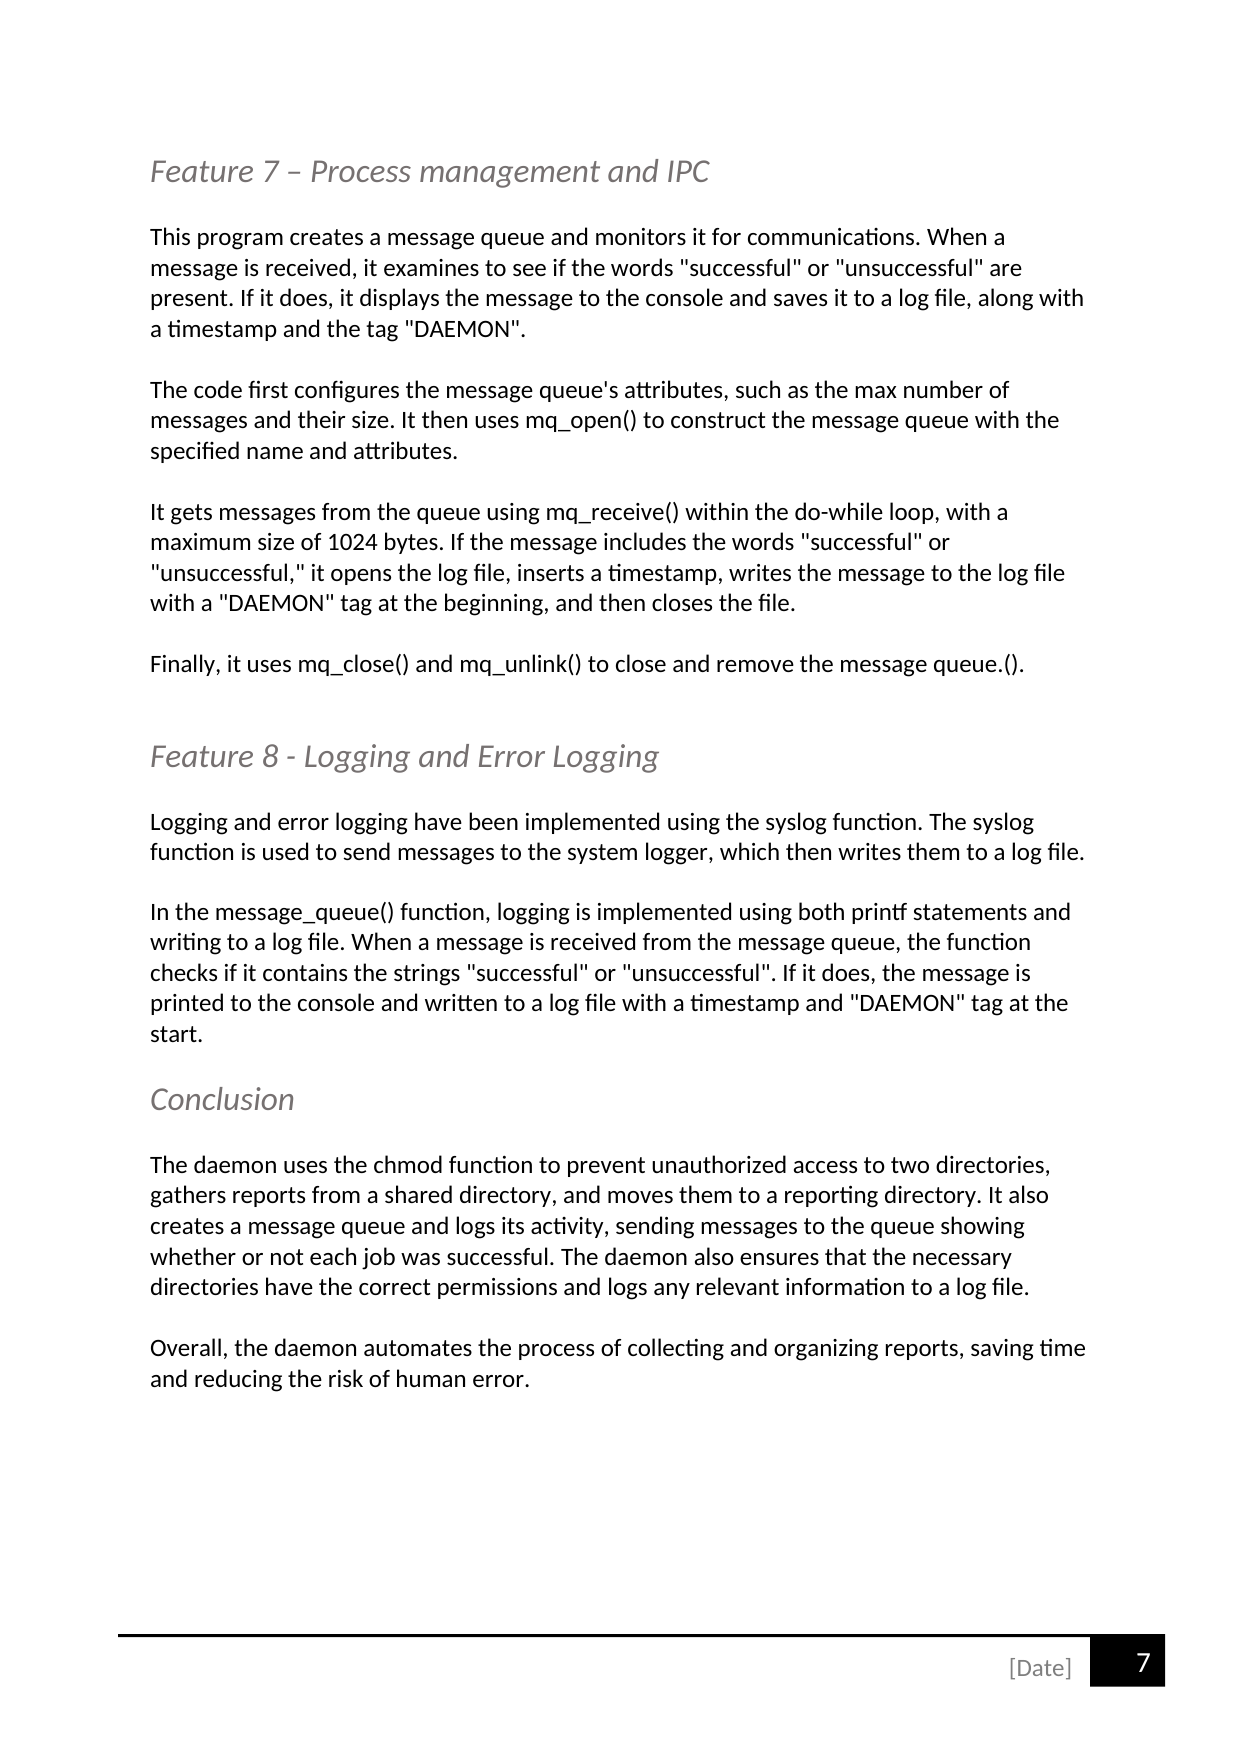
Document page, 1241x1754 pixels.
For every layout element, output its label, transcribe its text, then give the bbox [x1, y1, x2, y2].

subtitle Conclusion [150, 1078, 1090, 1118]
text Finally, it uses mq_close() and mq_unlink() to close and remove the message queue.(). [150, 648, 1090, 679]
text In the message_queue() function, logging is implemented using both printf statements and writing to a log file. When a message is received from the message queue, the function checks if it contains the strings "successful" or "unsuccessful". If it does, the message is printed to the console and written to a log file with a timestamp and "DAEMON" tag at the start. [150, 896, 1090, 1049]
subtitle Feature 7 – Process management and IPC [150, 150, 1090, 191]
text The daemon uses the chmod function to prevent unauthorized access to two directories, gathers reports from a shared directory, and moves them to a reporting directory. It also creates a message queue and logs its activity, sending messages to the queue showing whether or not each job was successful. The daemon also ensures that the necessary directories have the correct permissions and logs any relevant information to a log file. [150, 1149, 1090, 1302]
text Overall, the daemon automates the process of collecting and organizing reports, saving time and reducing the risk of human error. [150, 1332, 1090, 1393]
text The code first configures the message queue's attributes, such as the max number of messages and their size. It then uses mq_open() to construct the message queue with the specified name and attributes. [150, 374, 1090, 465]
text Logging and error logging have been implemented using the syslog function. The syslog function is used to send messages to the system logger, which then writes them to a log file. [150, 806, 1090, 867]
text It gets messages from the queue using mq_receive() within the do-while loop, with a maximum size of 1024 bytes. If the message includes the words "successful" or "unsuccessful," it opens the log file, inserts a timestamp, writes the message to the log file with a "DAEMON" tag at the beginning, and then closes the file. [150, 496, 1090, 618]
subtitle Feature 8 - Logging and Error Logging [150, 734, 1090, 775]
text This program creates a message queue and monitors it for communications. When a message is received, it examines to see if the words "successful" or "unsuccessful" are present. If it does, it displays the message to the console and saves it to a log file, along with a timestamp and the tag "DAEMON". [150, 221, 1090, 343]
